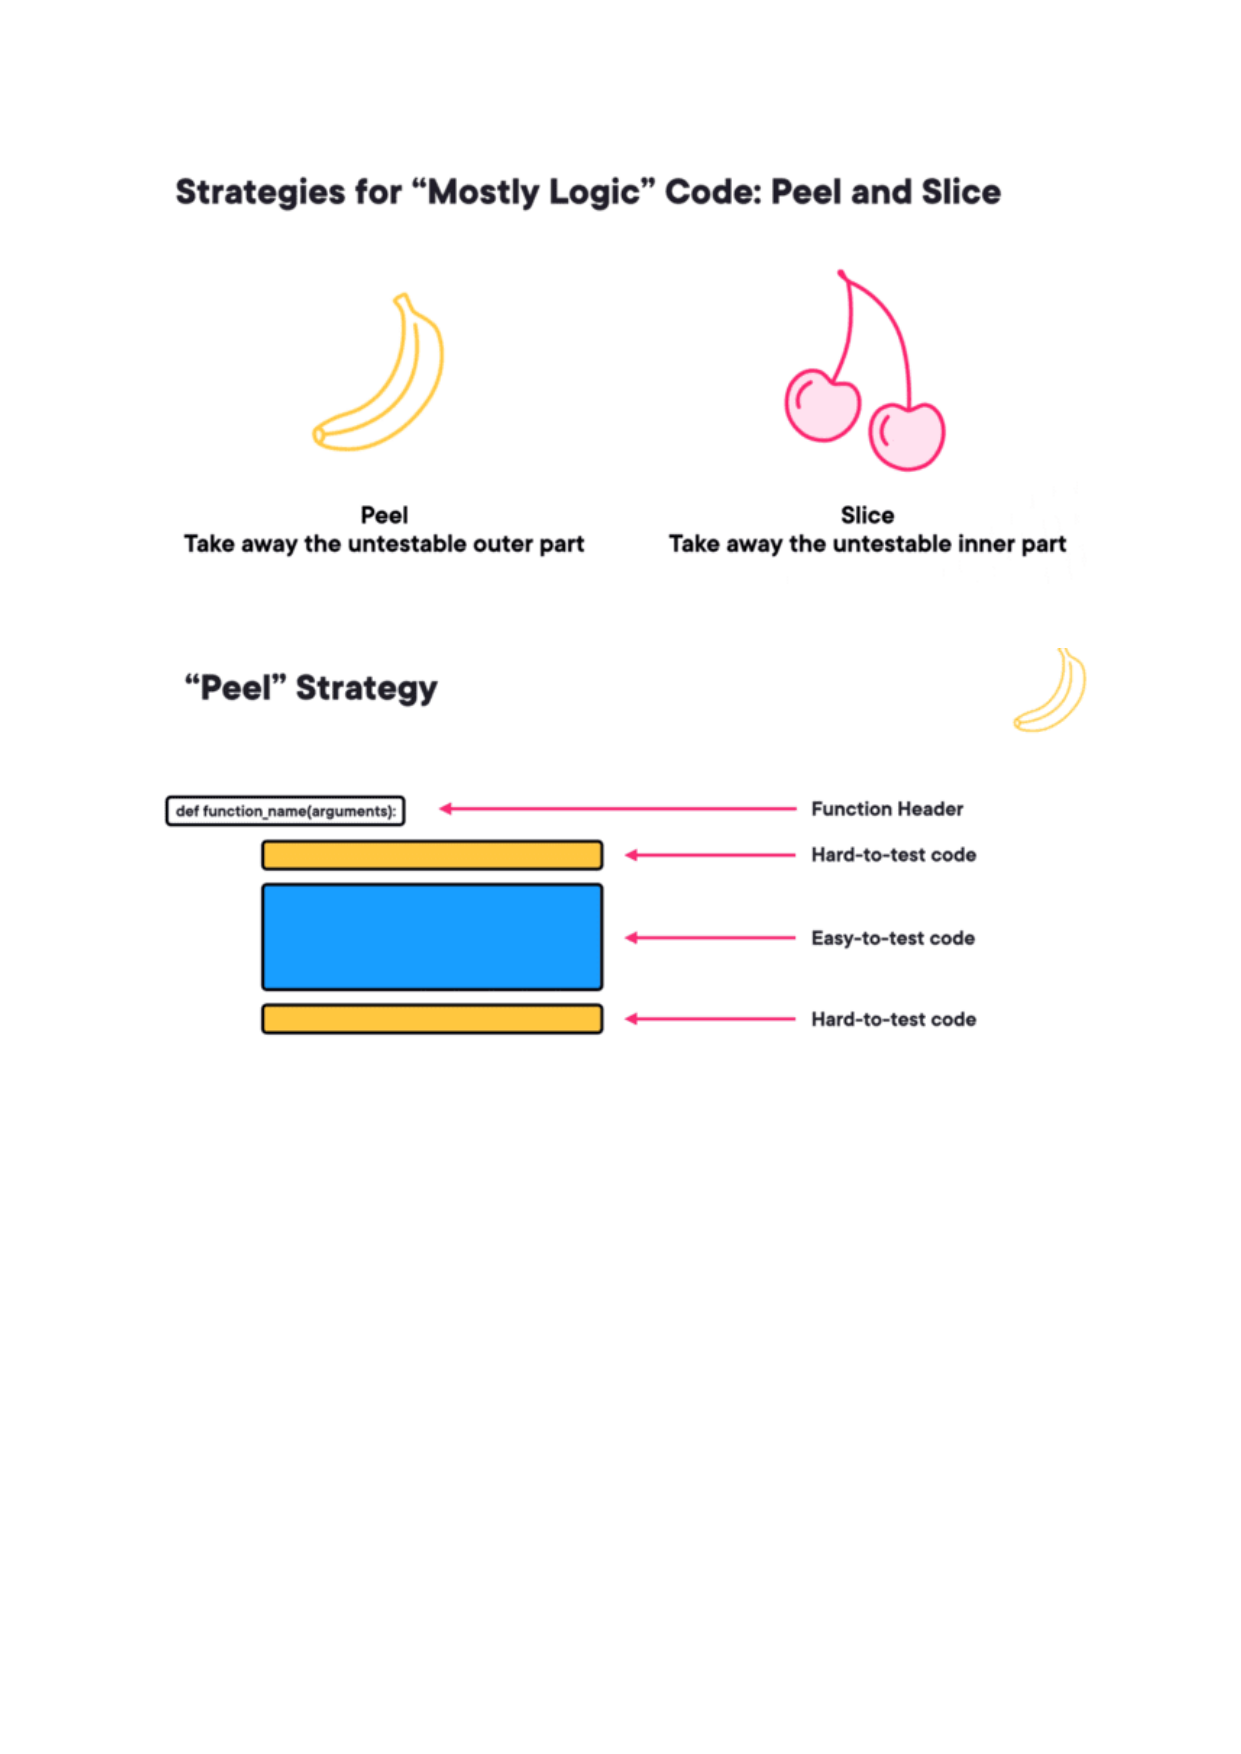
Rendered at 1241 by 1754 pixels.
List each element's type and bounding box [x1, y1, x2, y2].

picture [150, 150, 1091, 584]
picture [150, 648, 1091, 1074]
